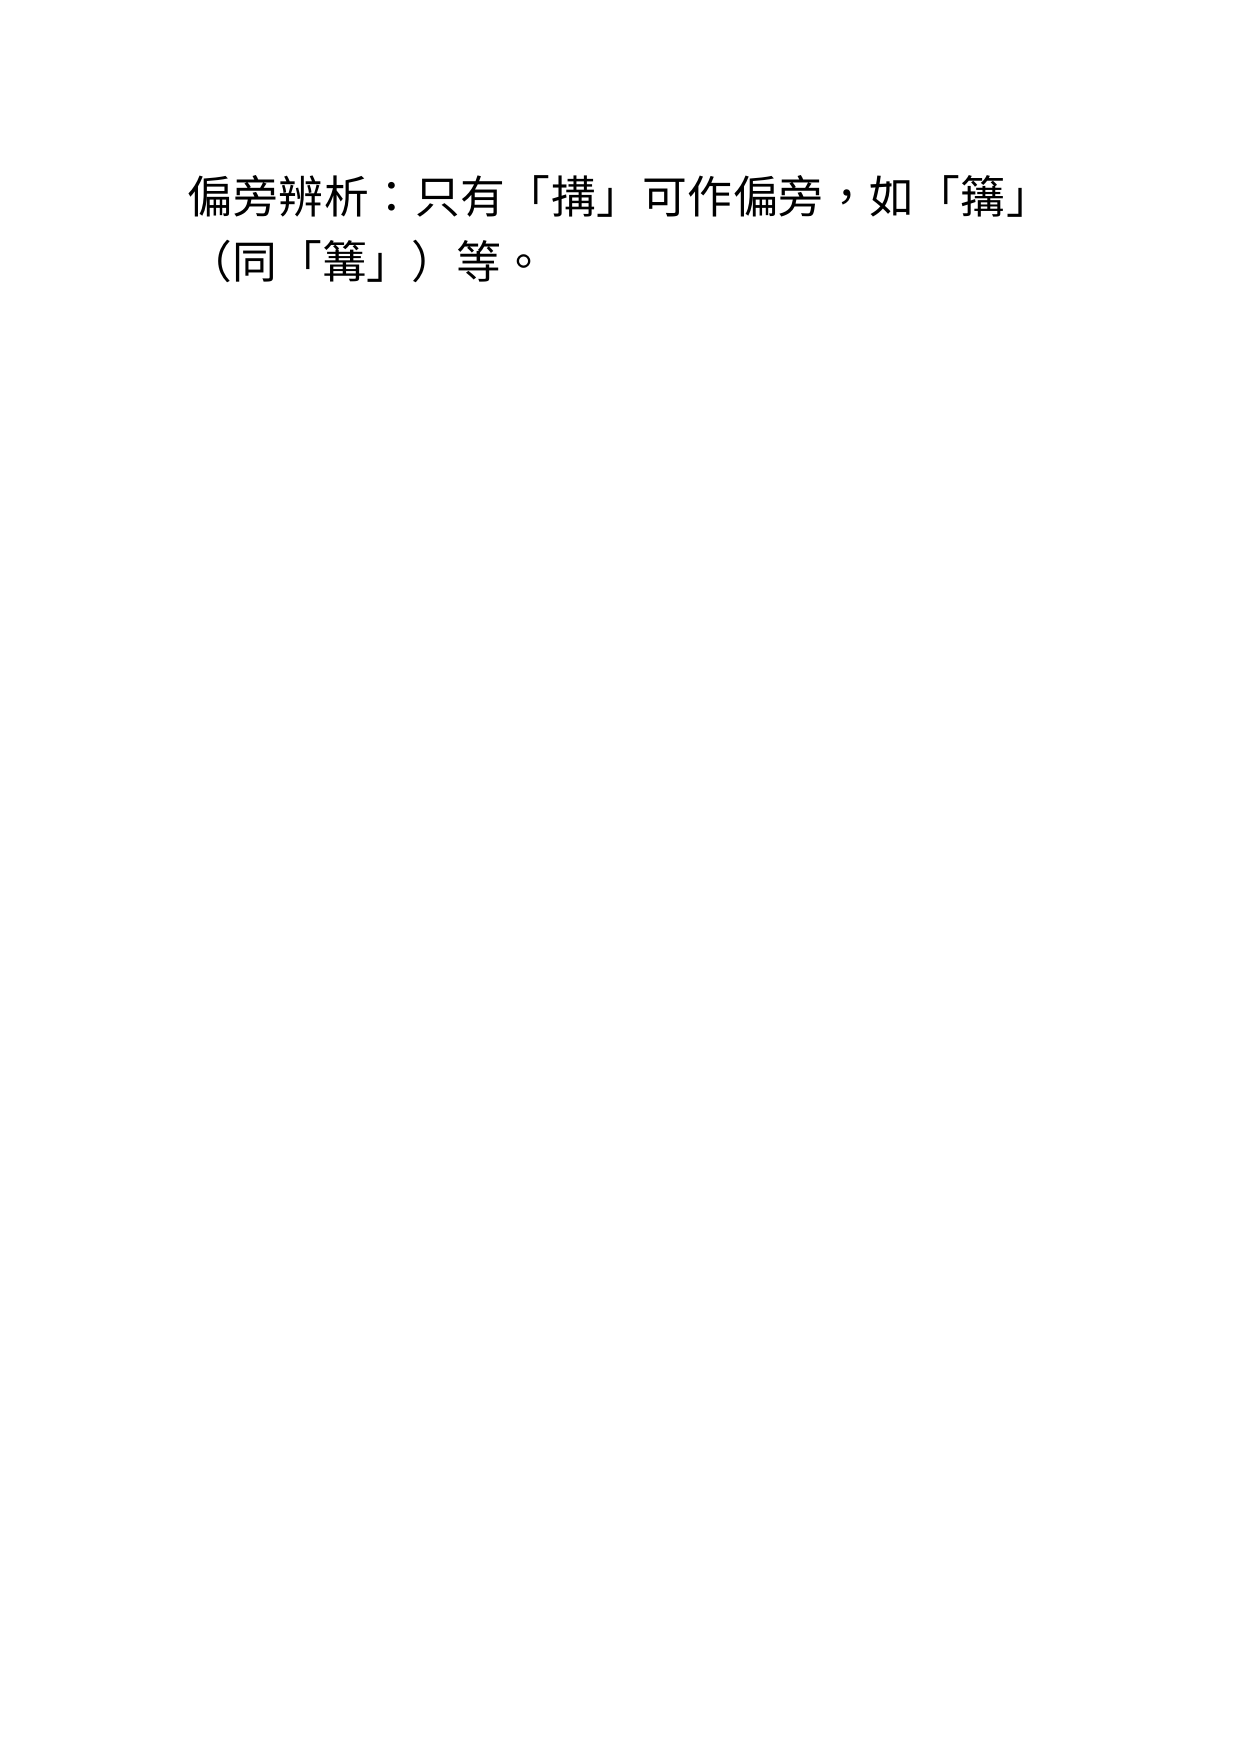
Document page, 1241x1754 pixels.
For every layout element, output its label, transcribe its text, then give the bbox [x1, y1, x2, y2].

text 偏旁辨析：只有「搆」可作偏旁，如「簼」（同「篝」）等。 [187, 162, 1053, 292]
